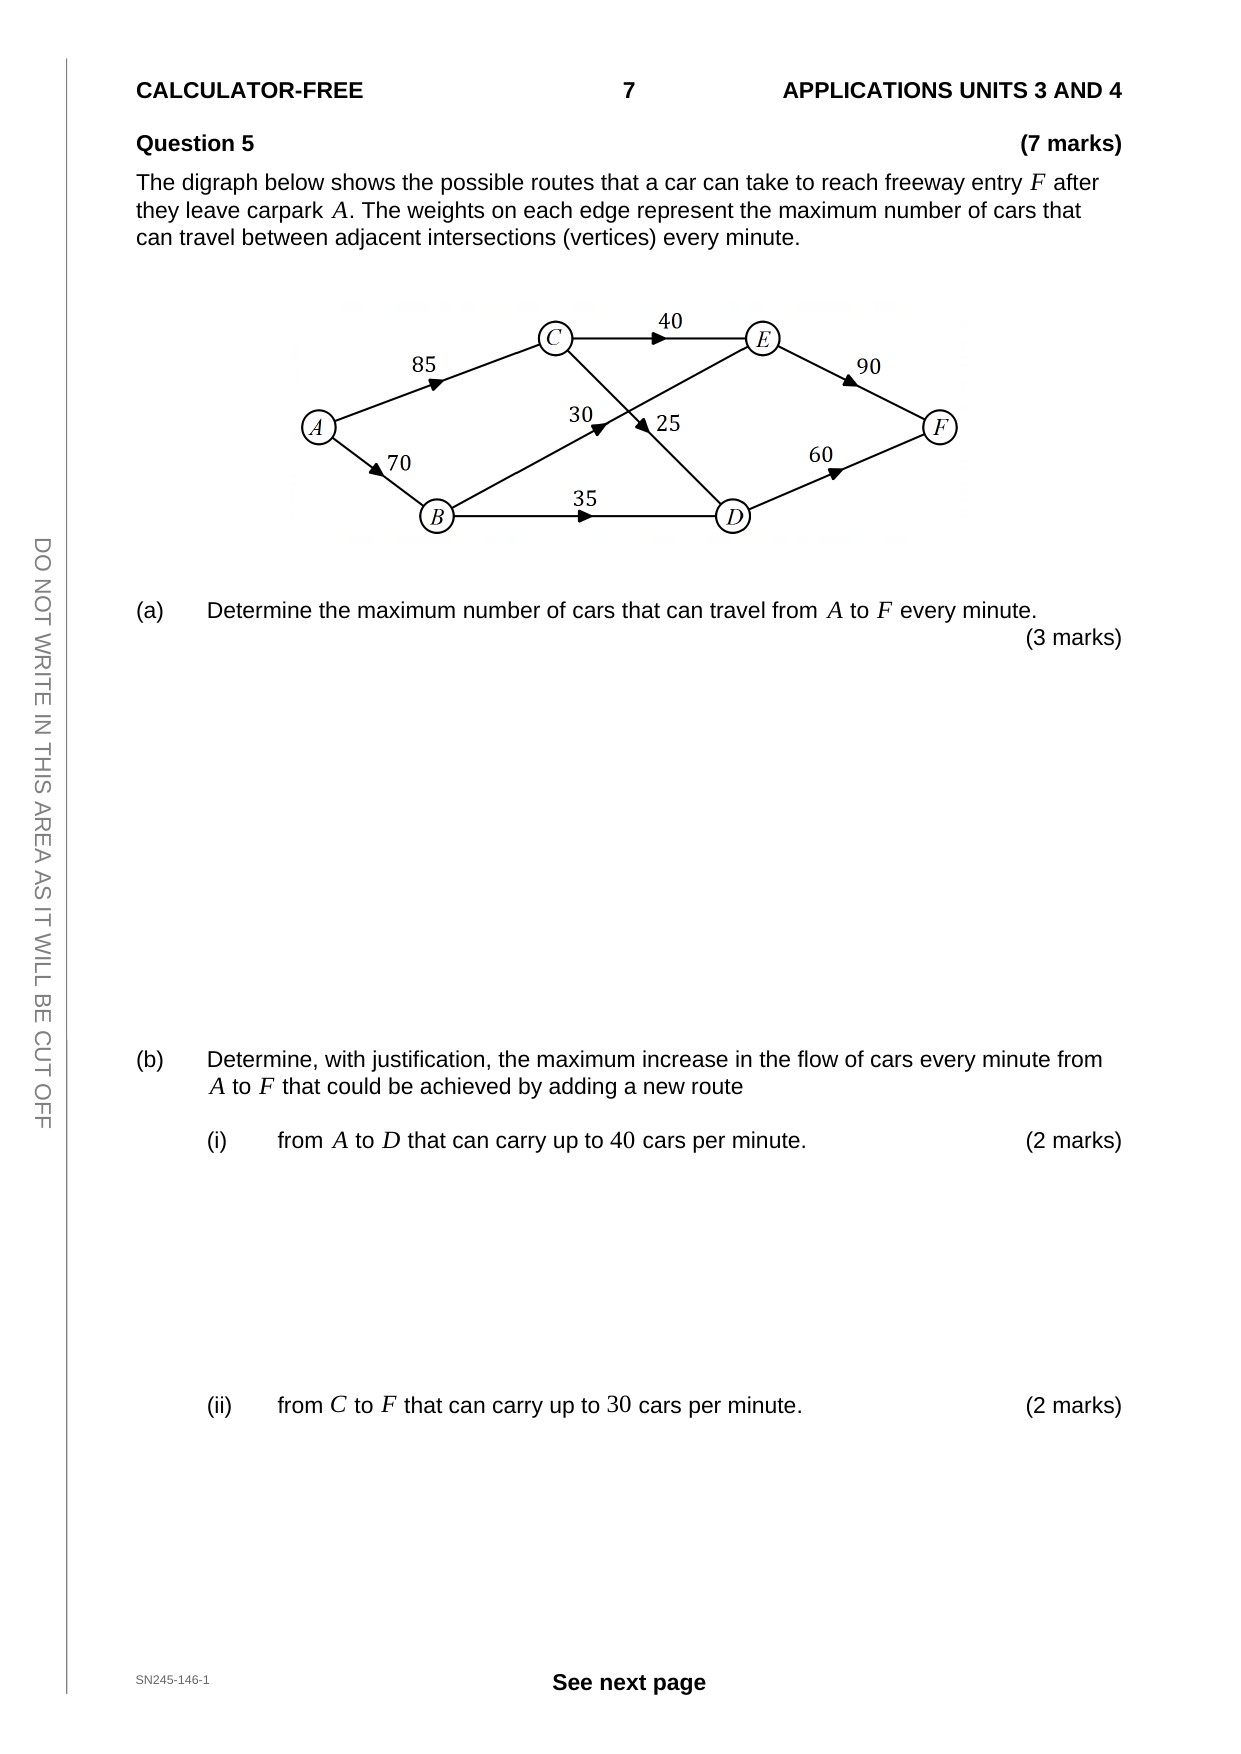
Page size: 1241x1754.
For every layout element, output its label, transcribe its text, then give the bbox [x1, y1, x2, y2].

text (3 marks) [136, 624, 1122, 651]
text (a) Determine the maximum number of cars that can travel from to every minute. [136, 597, 1122, 624]
picture [290, 303, 968, 544]
text (i) from to that can carry up to cars per minute. (2 marks) [207, 1126, 1122, 1154]
text The digraph below shows the possible routes that a car can take to reach freeway entry after they leave carpark . The weights on each edge represent the maximum number of cars that can travel between adjacent intersections (vertices) every minute. [136, 169, 1122, 250]
text (ii) from to that can carry up to cars per minute. (2 marks) [207, 1391, 1122, 1419]
text Question 5 (7 marks) [136, 130, 1122, 156]
text (b) Determine, with justification, the maximum increase in the flow of cars every minute from to that could be achieved by adding a new route [136, 1046, 1122, 1100]
